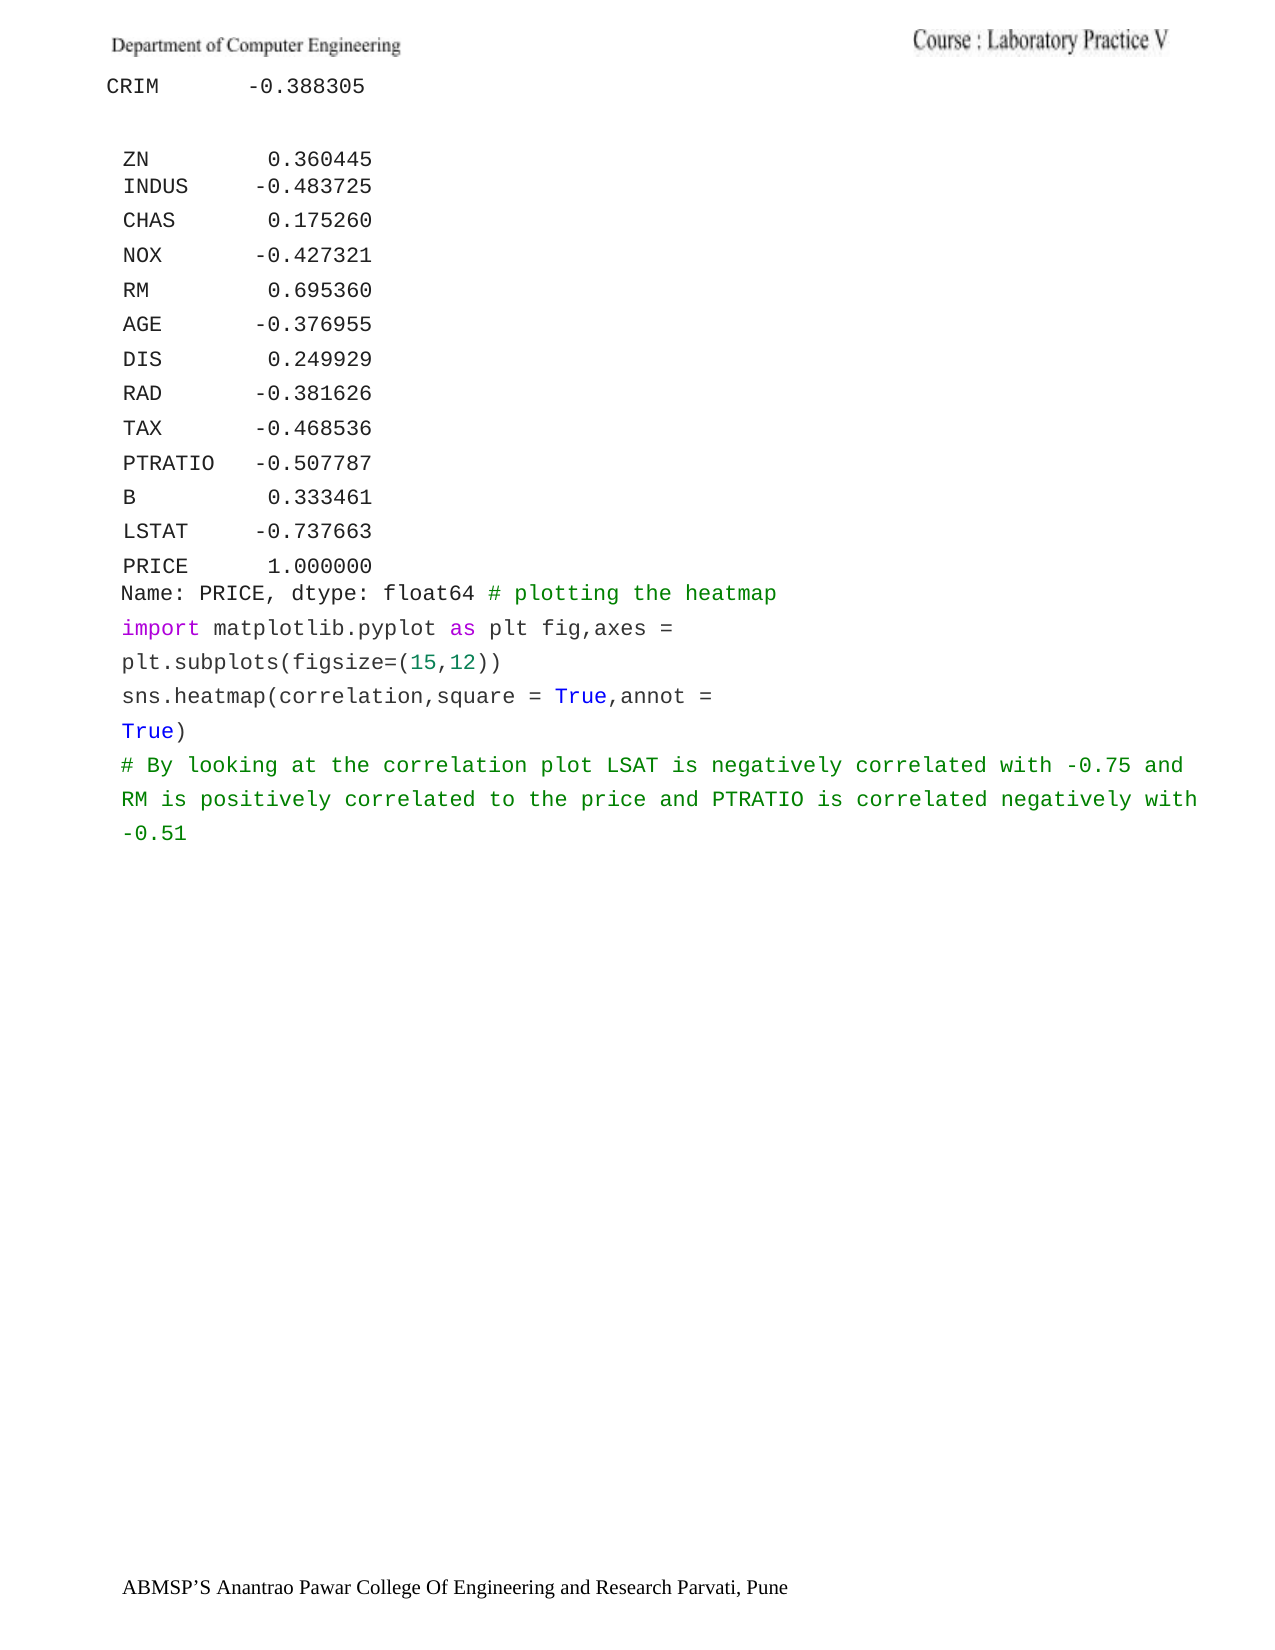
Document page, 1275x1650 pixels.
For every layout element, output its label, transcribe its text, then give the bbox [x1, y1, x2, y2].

table_cell -0.381626 [254, 383, 385, 417]
table_cell DIS [123, 348, 254, 383]
table_cell RM [123, 279, 254, 313]
table_cell B [123, 486, 254, 521]
table_cell -0.427321 [254, 244, 385, 279]
table_cell 0.249929 [254, 348, 385, 383]
table_cell 0.695360 [254, 279, 385, 313]
table_cell -0.468536 [254, 417, 385, 452]
table_header 0.360445 [254, 148, 385, 175]
table_cell INDUS [123, 175, 254, 210]
text # By looking at the correlation plot LSAT is negatively correlated with -0.75 and RM is positively correlated to the price and PTRATIO is correlated negatively with -0.51 [120, 755, 1199, 847]
table_cell AGE [123, 314, 254, 348]
table_cell -0.483725 [254, 175, 385, 210]
text CRIM -0.388305 [106, 75, 1204, 100]
table_cell PTRATIO [123, 452, 254, 486]
table_cell TAX [123, 417, 254, 452]
table_header ZN [123, 148, 254, 175]
table_cell LSTAT [123, 521, 254, 555]
text Name: PRICE, dtype: float64 # plotting the heatmap import matplotlib.pyplot as plt fig,axes = plt.subplots(figsize=(15,12)) sns.heatmap(correlation,square = True,annot = True) [120, 582, 790, 744]
table_cell -0.737663 [254, 521, 385, 555]
picture [111, 37, 402, 57]
table_cell -0.507787 [254, 452, 385, 486]
table_cell -0.376955 [254, 314, 385, 348]
table_cell NOX [123, 244, 254, 279]
table_cell RAD [123, 383, 254, 417]
table_cell 0.333461 [254, 486, 385, 521]
picture [913, 29, 1170, 57]
table_cell CHAS [123, 210, 254, 244]
table_cell 0.175260 [254, 210, 385, 244]
table_cell 1.000000 [254, 555, 385, 582]
table_cell PRICE [123, 555, 254, 582]
